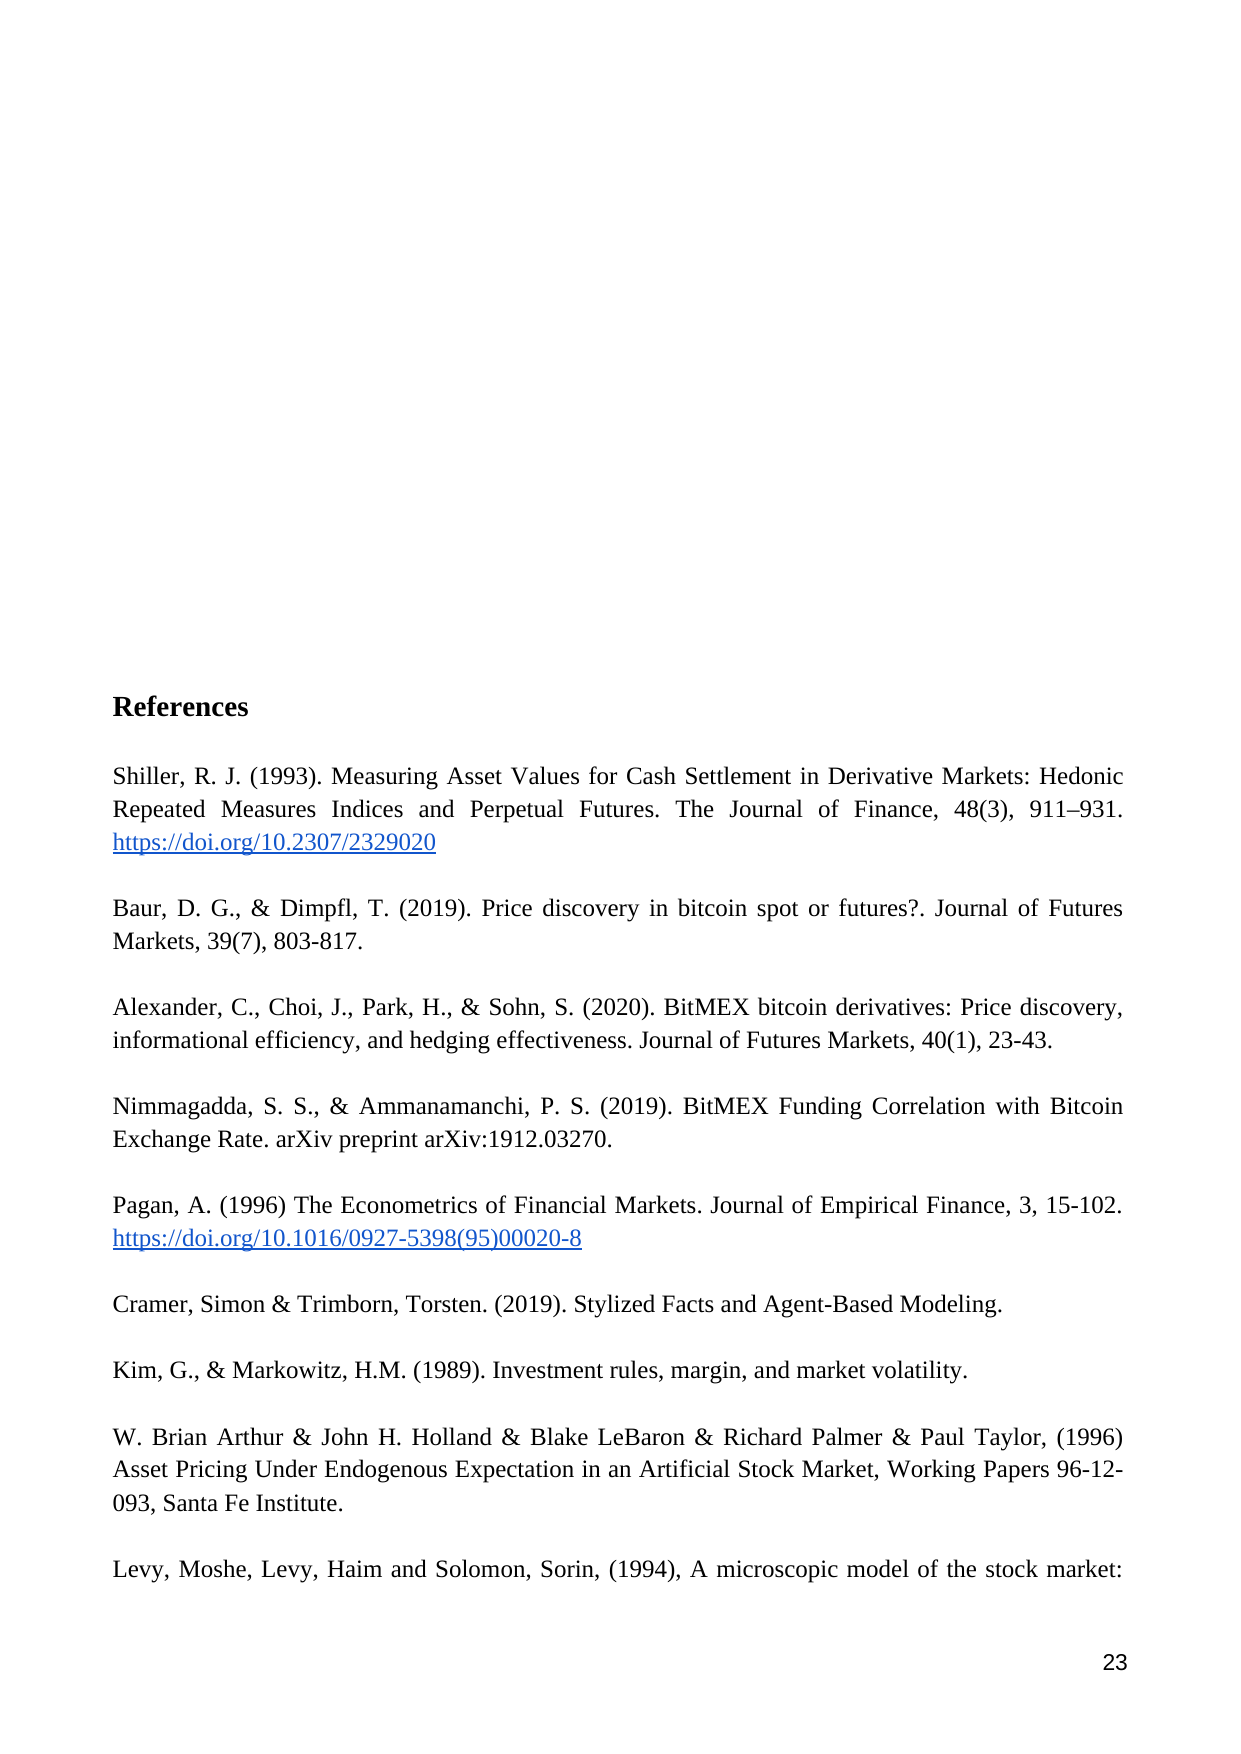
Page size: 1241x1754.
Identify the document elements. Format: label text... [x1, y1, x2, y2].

text Nimmagadda, S. S., & Ammanamanchi, P. S. (2019). BitMEX Funding Correlation with Bitcoin Exchange Rate. arXiv preprint arXiv:1912.03270. [112, 1091, 1124, 1153]
text Baur, D. G., & Dimpfl, T. (2019). Price discovery in bitcoin spot or futures?. Journal of Futures Markets, 39(7), 803-817. [112, 893, 1124, 955]
text Shiller, R. J. (1993). Measuring Asset Values for Cash Settlement in Derivative Markets: Hedonic Repeated Measures Indices and Perpetual Futures. The Journal of Finance, 48(3), 911–931. https://doi.org/10.2307/2329020 [112, 761, 1124, 856]
text References [112, 689, 1124, 723]
text Cramer, Simon & Trimborn, Torsten. (2019). Stylized Facts and Agent-Based Modeling. [112, 1289, 1124, 1318]
text W. Brian Arthur & John H. Holland & Blake LeBaron & Richard Palmer & Paul Taylor, (1996) Asset Pricing Under Endogenous Expectation in an Artificial Stock Market, Working Papers 96-12-093, Santa Fe Institute. [112, 1422, 1124, 1516]
text Alexander, C., Choi, J., Park, H., & Sohn, S. (2020). BitMEX bitcoin derivatives: Price discovery, informational efficiency, and hedging effectiveness. Journal of Futures Markets, 40(1), 23-43. [112, 992, 1124, 1054]
text Pagan, A. (1996) The Econometrics of Financial Markets. Journal of Empirical Finance, 3, 15-102. https://doi.org/10.1016/0927-5398(95)00020-8 [112, 1190, 1124, 1252]
text Kim, G., & Markowitz, H.M. (1989). Investment rules, margin, and market volatility. [112, 1356, 1124, 1384]
